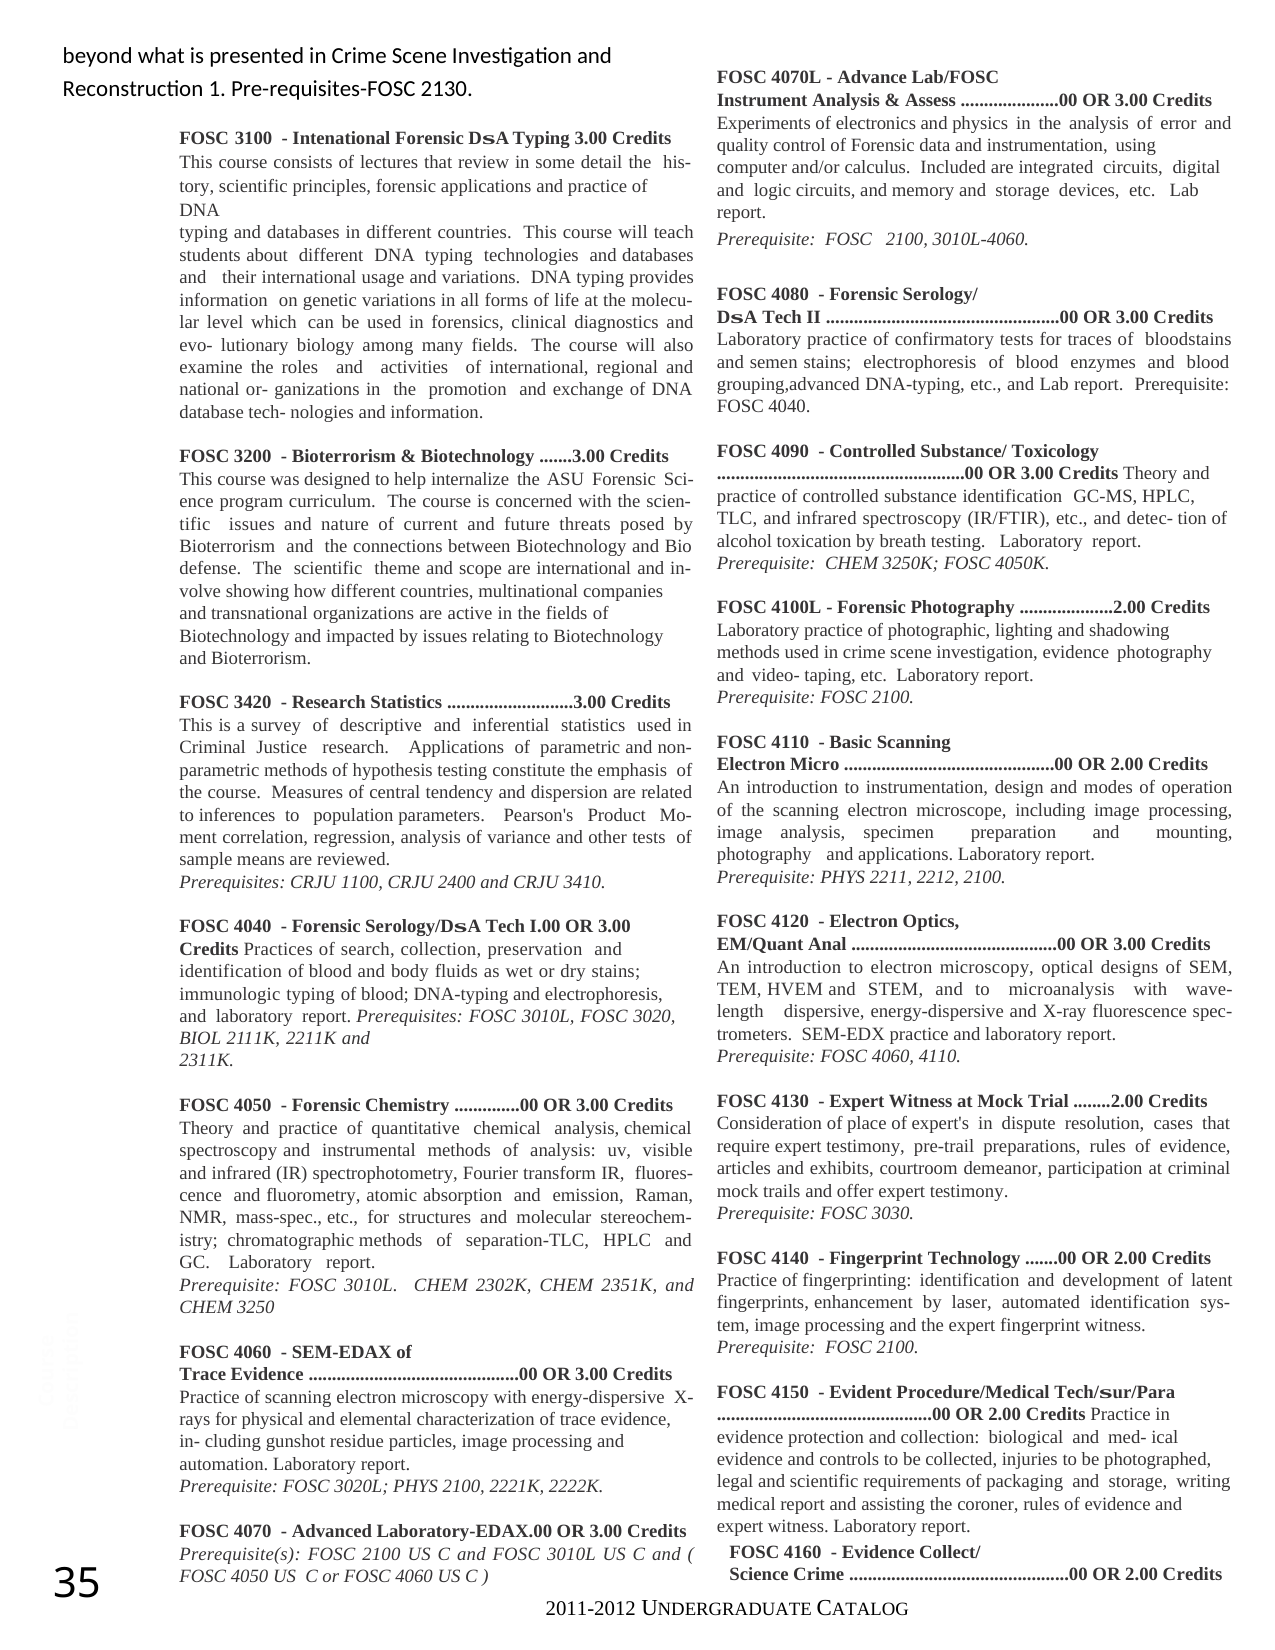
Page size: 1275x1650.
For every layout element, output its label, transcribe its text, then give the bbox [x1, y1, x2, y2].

text Electron Micro .............................................00 OR 2.00 Credits [717, 753, 1242, 775]
text Instrument Analysis & Assess .....................00 OR 3.00 Credits Experiments of electronics and physics in the analysis of error and quality control of Forensic data and instrumentation, using computer and/or calculus. Included are integrated circuits, digital and logic circuits, and memory and storage devices, etc. Lab report. [717, 89, 1232, 223]
text FOSC 4050 - Forensic Chemistry ..............00 OR 3.00 Credits Theory and practice of quantitative chemical analysis, chemical spectroscopy and instrumental methods of analysis: uv, visible and infrared (IR) spectrophotometry, Fourier transform IR, fluores- cence and fluorometry, atomic absorption and emission, Raman, NMR, mass-spec., etc., for structures and molecular stereochem- istry; chromatographic methods of separation-TLC, HPLC and GC. Laboratory report. [179, 1094, 694, 1273]
text FOSC 3420 - Research Statistics ...........................3.00 Credits This is a survey of descriptive and inferential statistics used in Criminal Justice research. Applications of parametric and non- parametric methods of hypothesis testing constitute the emphasis of the course. Measures of central tendency and dispersion are related to inferences to population parameters. Pearson's Product Mo- ment correlation, regression, analysis of variance and other tests of sample means are reviewed. [179, 691, 694, 870]
text FOSC 4130 - Expert Witness at Mock Trial ........2.00 Credits Consideration of place of expert's in dispute resolution, cases that require expert testimony, pre-trail preparations, rules of evidence, articles and exhibits, courtroom demeanor, participation at criminal mock trails and offer expert testimony. [717, 1090, 1232, 1201]
text FOSC 4160 - Evidence Collect/ [729, 1541, 1242, 1562]
text DsA Tech II ..................................................00 OR 3.00 Credits Laboratory practice of confirmatory tests for traces of bloodstains and semen stains; electrophoresis of blood enzymes and blood grouping,advanced DNA-typing, etc., and Lab report. Prerequisite: FOSC 4040. [717, 306, 1232, 417]
text FOSC 4150 - Evident Procedure/Medical Tech/sur/Para ..............................................00 OR 2.00 Credits Practice in evidence protection and collection: biological and med- ical evidence and controls to be collected, injuries to be photographed, legal and scientific requirements of packaging and storage, writing medical report and assisting the coroner, rules of evidence and expert witness. Laboratory report. [717, 1381, 1232, 1537]
text Prerequisite: FOSC 3020L; PHYS 2100, 2221K, 2222K. [179, 1475, 692, 1497]
text FOSC 4070L - Advance Lab/FOSC [717, 66, 1242, 88]
text students about different DNA typing technologies and databases and their international usage and variations. DNA typing provides information on genetic variations in all forms of life at the molecu- lar level which can be used in forensics, clinical diagnostics and evo- lutionary biology among many fields. The course will also examine the roles and activities of international, regional and national or- ganizations in the promotion and exchange of DNA database tech- nologies and information. [179, 244, 694, 422]
text Prerequisite: FOSC 3030. [717, 1202, 1242, 1223]
text Prerequisite: FOSC 2100, 3010L-4060. [717, 227, 1242, 249]
text An introduction to instrumentation, design and modes of operation of the scanning electron microscope, including image processing, image analysis, specimen preparation and mounting, photography and applications. Laboratory report. [717, 776, 1232, 865]
text FOSC 4070 - Advanced Laboratory-EDAX.00 OR 3.00 Credits Prerequisite(s): FOSC 2100 US C and FOSC 3010L US C and ( FOSC 4050 US C or FOSC 4060 US C ) [179, 1520, 694, 1587]
text FOSC 4060 - SEM-EDAX of [179, 1341, 692, 1362]
text Prerequisite: FOSC 3010L. CHEM 2302K, CHEM 2351K, and [179, 1273, 696, 1295]
text typing and databases in different countries. This course will teach [179, 223, 696, 243]
text An introduction to electron microscopy, optical designs of SEM, TEM, HVEM and STEM, and to microanalysis with wave- length dispersive, energy-dispersive and X-ray fluorescence spec- trometers. SEM-EDX practice and laboratory report. [717, 956, 1232, 1044]
text Science Crime ...............................................00 OR 2.00 Credits [729, 1563, 1242, 1585]
text Prerequisites: CRJU 1100, CRJU 2400 and CRJU 3410. [179, 871, 692, 892]
text FOSC 3100 - Intenational Forensic DsA Typing 3.00 Credits This course consists of lectures that review in some detail the his- tory, scientific principles, forensic applications and practice of DNA [179, 127, 695, 221]
text FOSC 3200 - Bioterrorism & Biotechnology .......3.00 Credits This course was designed to help internalize the ASU Forensic Sci- ence program curriculum. The course is concerned with the scien- tific issues and nature of current and future threats posed by Bioterrorism and the connections between Biotechnology and Bio defense. The scientific theme and scope are international and in- volve showing how different countries, multinational companies and transnational organizations are active in the fields of Biotechnology and impacted by issues relating to Biotechnology and Bioterrorism. [179, 445, 694, 668]
text Prerequisite: FOSC 4060, 4110. [717, 1045, 1242, 1067]
text FOSC 4090 - Controlled Substance/ Toxicology .....................................................00 OR 3.00 Credits Theory and practice of controlled substance identification GC-MS, HPLC, TLC, and infrared spectroscopy (IR/FTIR), etc., and detec- tion of alcohol toxication by breath testing. Laboratory report. Prerequisite: CHEM 3250K; FOSC 4050K. [717, 440, 1232, 573]
text CHEM 3250 [179, 1296, 692, 1318]
text FOSC 4120 - Electron Optics, [717, 910, 1242, 932]
text Prerequisite: FOSC 2100. [717, 686, 1242, 708]
text Trace Evidence .............................................00 OR 3.00 Credits Practice of scanning electron microscopy with energy-dispersive X- rays for physical and elemental characterization of trace evidence, in- cluding gunshot residue particles, image processing and automation. Laboratory report. [179, 1363, 694, 1474]
text EM/Quant Anal ............................................00 OR 3.00 Credits [717, 933, 1242, 954]
text FOSC 4040 - Forensic Serology/DsA Tech I.00 OR 3.00 Credits Practices of search, collection, preservation and identification of blood and body fluids as wet or dry stains; immunologic typing of blood; DNA-typing and electrophoresis, and laboratory report. Prerequisites: FOSC 3010L, FOSC 3020, BIOL 2111K, 2211K and [179, 915, 694, 1049]
text FOSC 4110 - Basic Scanning [717, 731, 1242, 752]
text 2311K. [179, 1050, 692, 1071]
text FOSC 4140 - Fingerprint Technology .......00 OR 2.00 Credits Practice of fingerprinting: identification and development of latent fingerprints, enhancement by laser, automated identification sys- tem, image processing and the expert fingerprint witness. Prerequisite: FOSC 2100. [717, 1247, 1232, 1358]
text FOSC 4080 - Forensic Serology/ [717, 283, 1242, 305]
text Prerequisite: PHYS 2211, 2212, 2100. [717, 866, 1242, 887]
text FOSC 4100L - Forensic Photography ....................2.00 Credits Laboratory practice of photographic, lighting and shadowing methods used in crime scene investigation, evidence photography and video- taping, etc. Laboratory report. [717, 596, 1232, 685]
